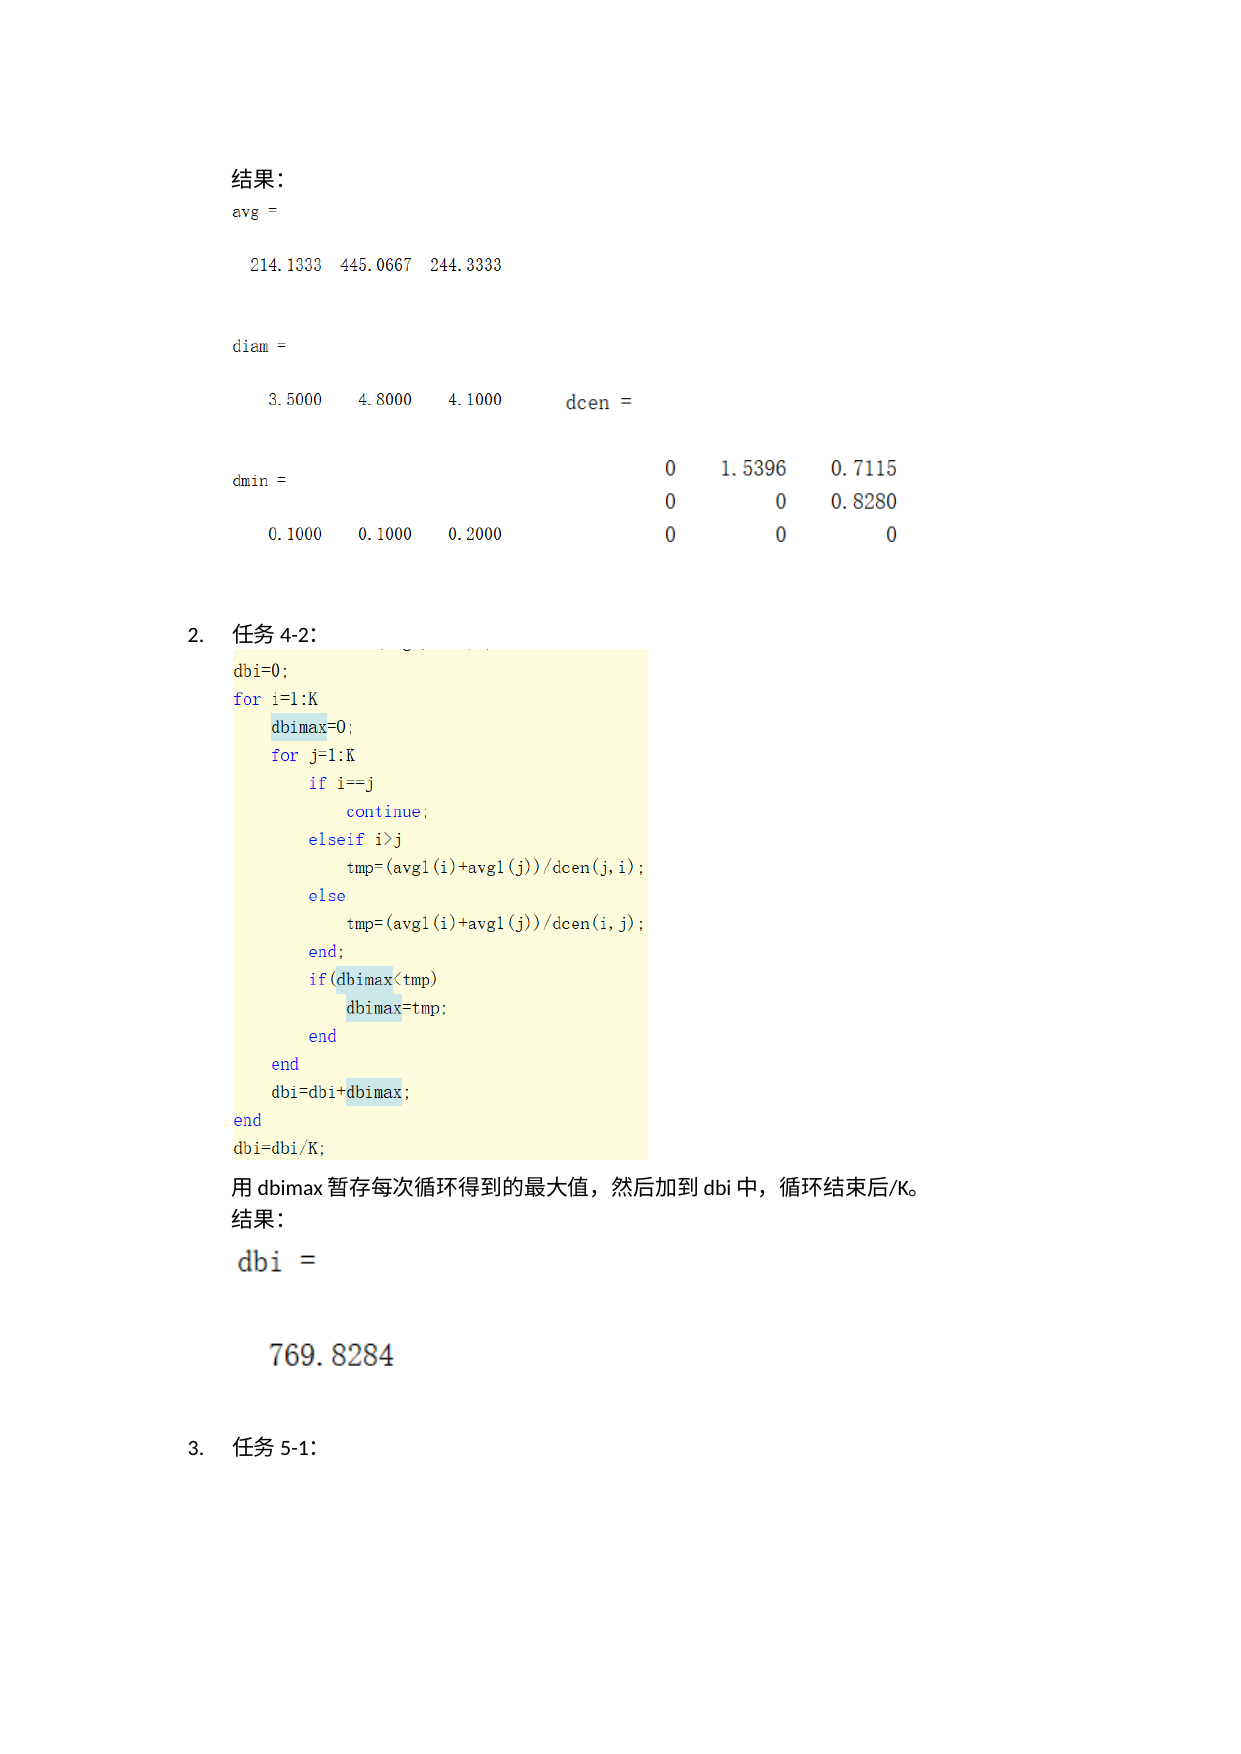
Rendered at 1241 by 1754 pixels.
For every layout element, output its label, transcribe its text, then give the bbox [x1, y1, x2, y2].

list 任务4-2： [187, 617, 1053, 649]
picture [231, 649, 649, 1160]
list 结果： [187, 1202, 1053, 1234]
picture [231, 194, 523, 563]
picture [562, 376, 927, 563]
list 任务5-1： [187, 1429, 1053, 1462]
list 结果： [187, 162, 1053, 194]
list 用dbimax暂存每次循环得到的最大值，然后加到dbi中，循环结束后/K。 [187, 1169, 1053, 1202]
picture [231, 1234, 418, 1388]
